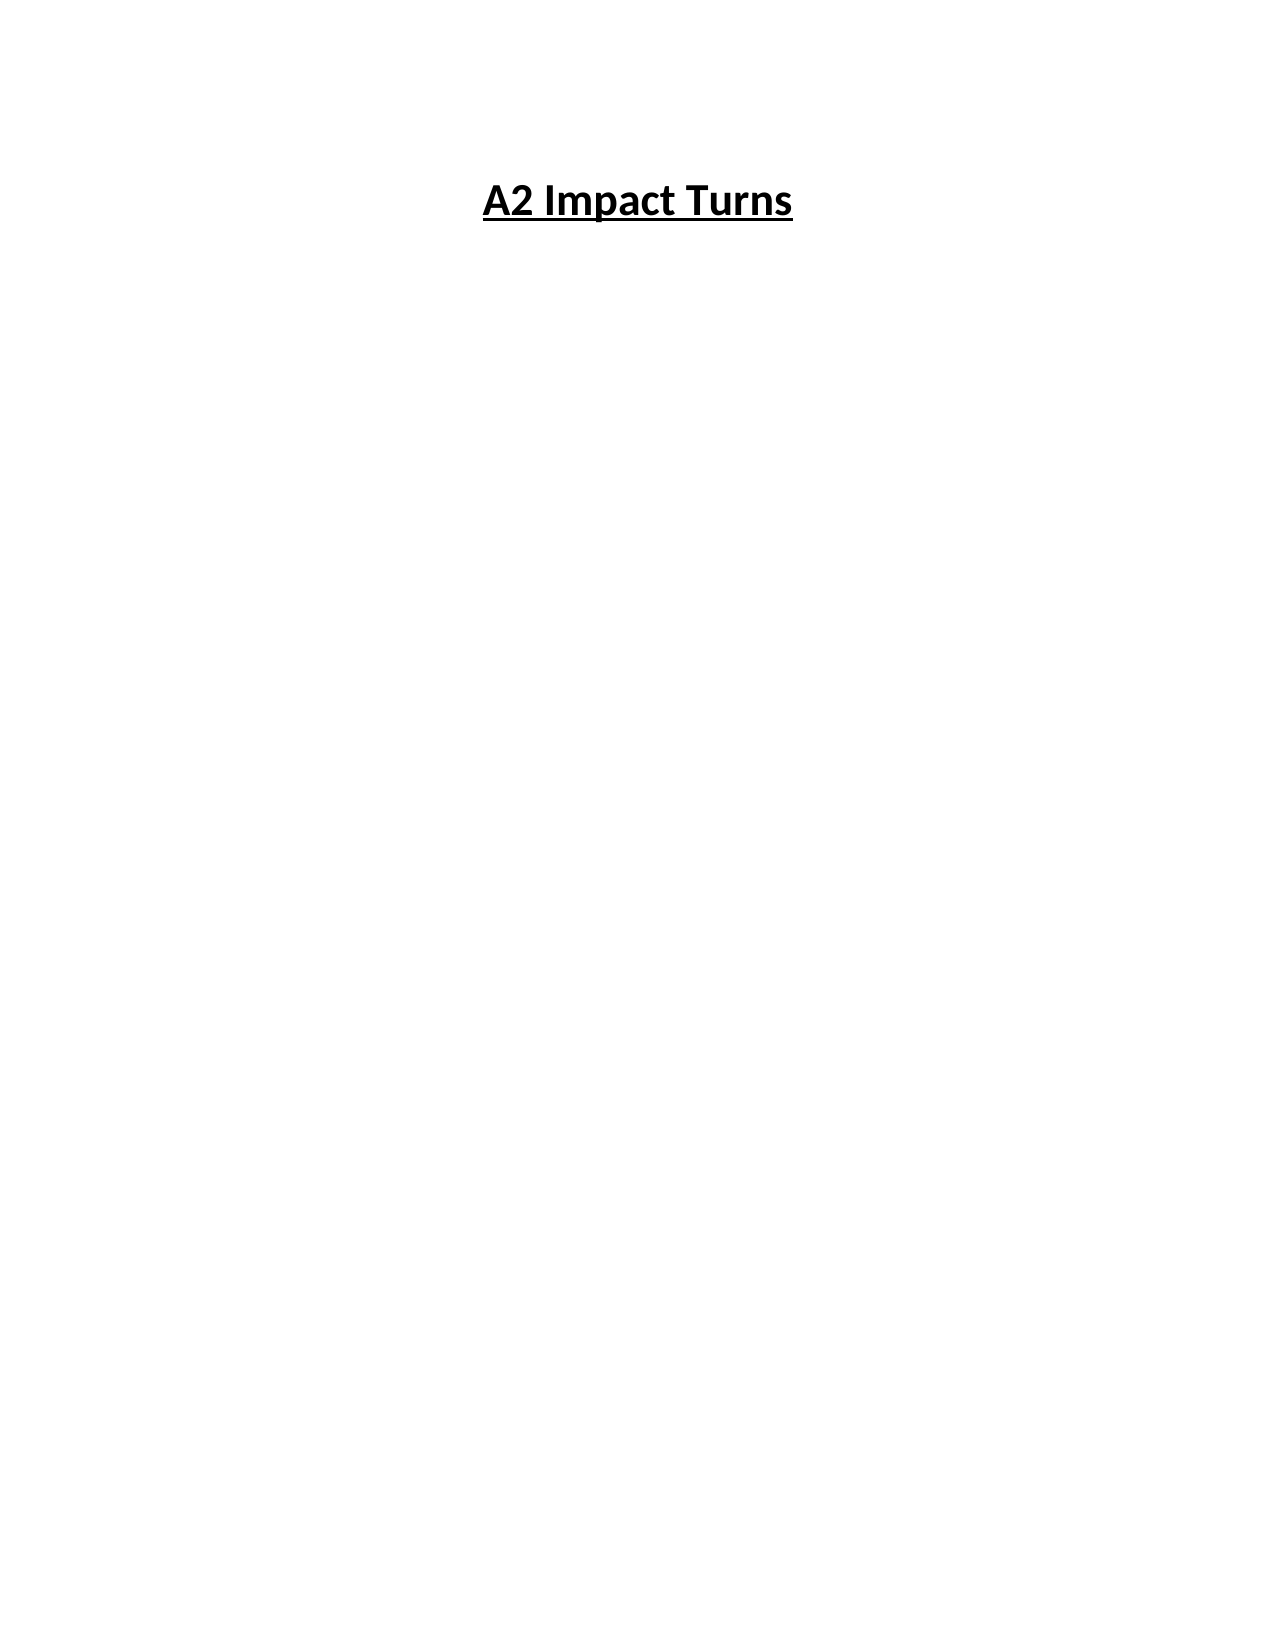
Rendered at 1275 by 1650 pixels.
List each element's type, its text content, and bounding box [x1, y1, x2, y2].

subtitle A2 Impact Turns [187, 171, 1087, 227]
